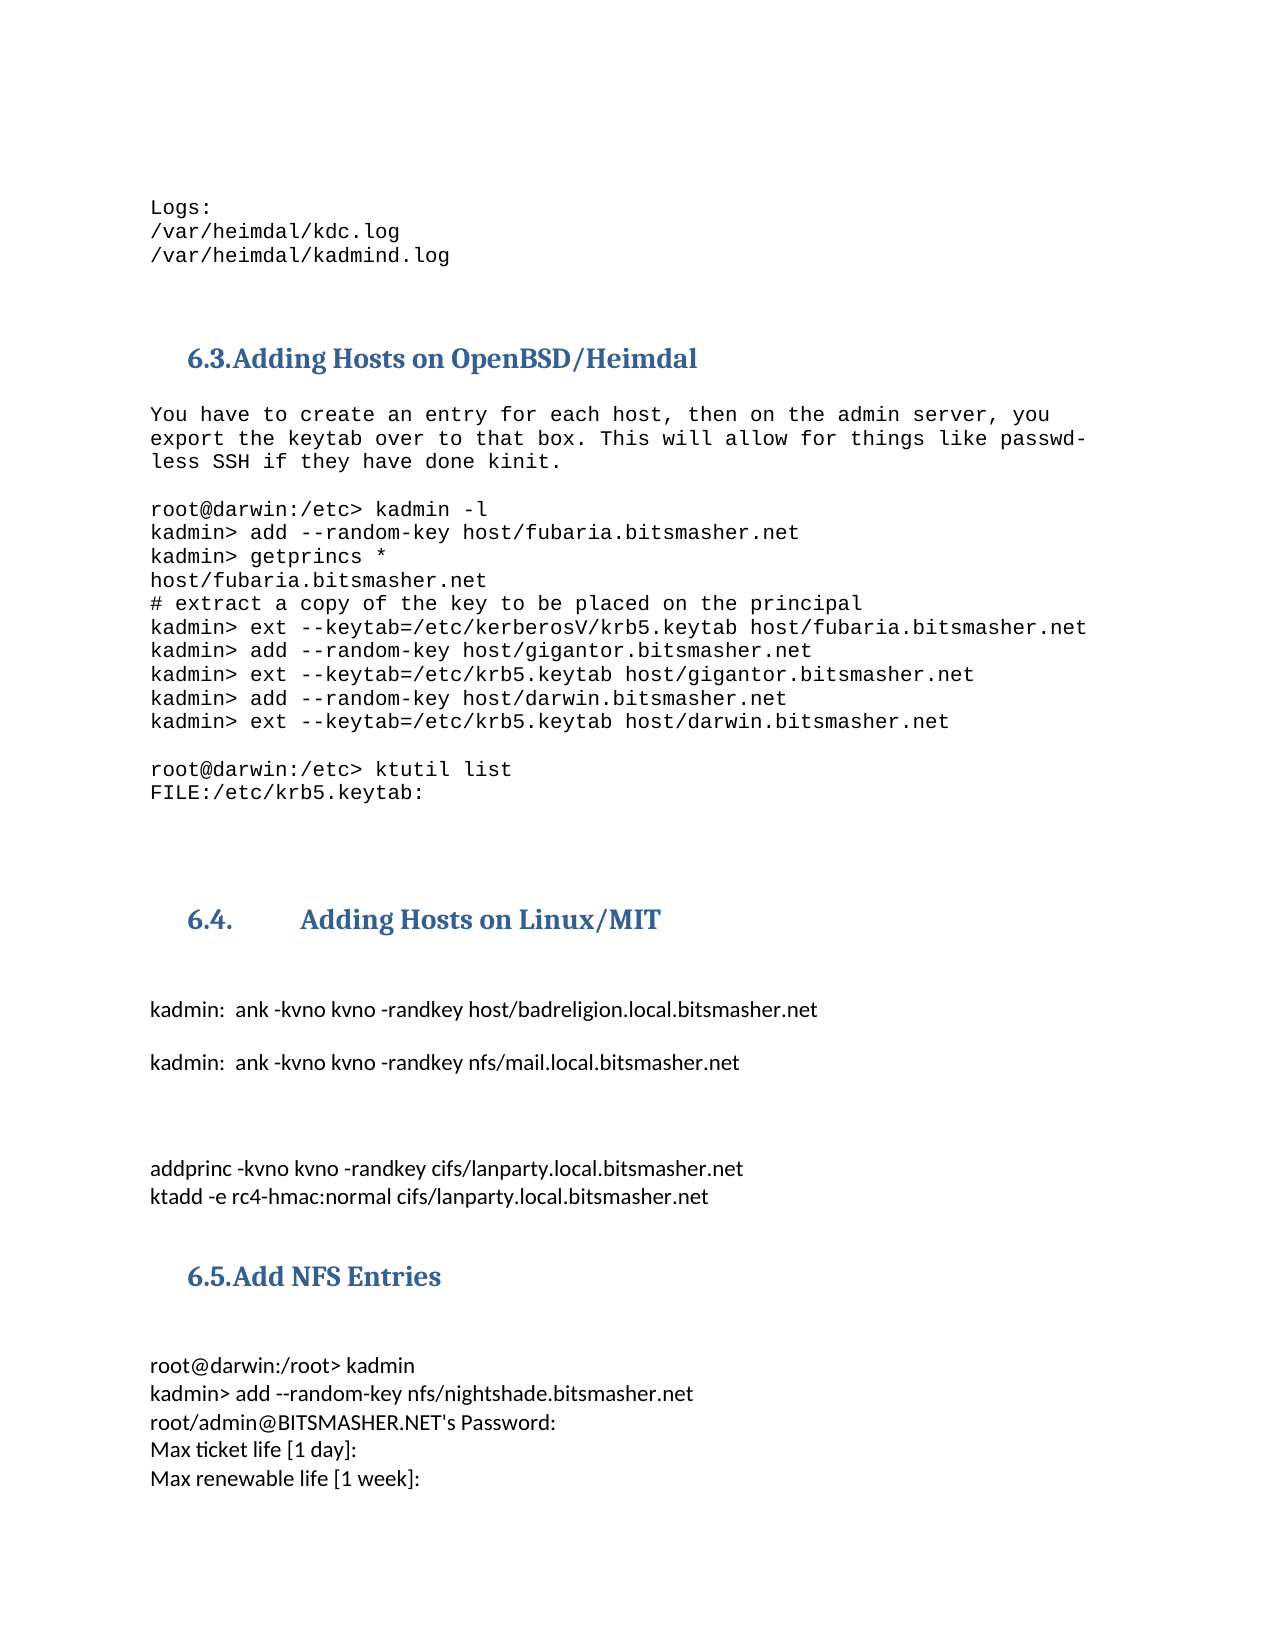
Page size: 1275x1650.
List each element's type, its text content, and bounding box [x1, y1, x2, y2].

text kadmin> add --random-key host/gigantor.bitsmasher.net [150, 641, 1125, 664]
text kadmin> add --random-key host/darwin.bitsmasher.net [150, 688, 1125, 711]
subtitle Adding Hosts on OpenBSD/Heimdal [187, 342, 1125, 375]
text root@darwin:/etc> ktutil list [150, 759, 1125, 782]
text kadmin> getprincs * [150, 546, 1125, 569]
text kadmin> add --random-key nfs/nightshade.bitsmasher.net [150, 1379, 1125, 1408]
text kadmin: ank -kvno kvno -randkey host/badreligion.local.bitsmasher.net [150, 995, 1125, 1023]
subtitle Adding Hosts on Linux/MIT [187, 903, 1125, 937]
text kadmin> ext --keytab=/etc/krb5.keytab host/darwin.bitsmasher.net [150, 711, 1125, 735]
text kadmin: ank -kvno kvno -randkey nfs/mail.local.bitsmasher.net [150, 1048, 1125, 1076]
text host/fubaria.bitsmasher.net [150, 569, 1125, 593]
text root/admin@BITSMASHER.NET's Password: [150, 1408, 1125, 1436]
text /var/heimdal/kadmind.log [150, 244, 1125, 268]
text ktadd -e rc4-hmac:normal cifs/lanparty.local.bitsmasher.net [150, 1182, 1125, 1210]
text addprinc -kvno kvno -randkey cifs/lanparty.local.bitsmasher.net [150, 1154, 1125, 1182]
text Max renewable life [1 week]: [150, 1464, 1125, 1492]
text /var/heimdal/kdc.log [150, 221, 1125, 244]
text FILE:/etc/krb5.keytab: [150, 782, 1125, 806]
text kadmin> ext --keytab=/etc/krb5.keytab host/gigantor.bitsmasher.net [150, 664, 1125, 688]
text # extract a copy of the key to be placed on the principal [150, 593, 1125, 617]
text root@darwin:/etc> kadmin -l [150, 499, 1125, 522]
text kadmin> add --random-key host/fubaria.bitsmasher.net [150, 522, 1125, 546]
text You have to create an entry for each host, then on the admin server, you export the keytab over to that box. This will allow for things like passwd-less SSH if they have done kinit. [150, 404, 1125, 475]
text Max ticket life [1 day]: [150, 1436, 1125, 1464]
text Logs: [150, 197, 1125, 221]
text root@darwin:/root> kadmin [150, 1352, 1125, 1379]
subtitle Add NFS Entries [187, 1260, 1125, 1293]
text kadmin> ext --keytab=/etc/kerberosV/krb5.keytab host/fubaria.bitsmasher.net [150, 617, 1125, 641]
